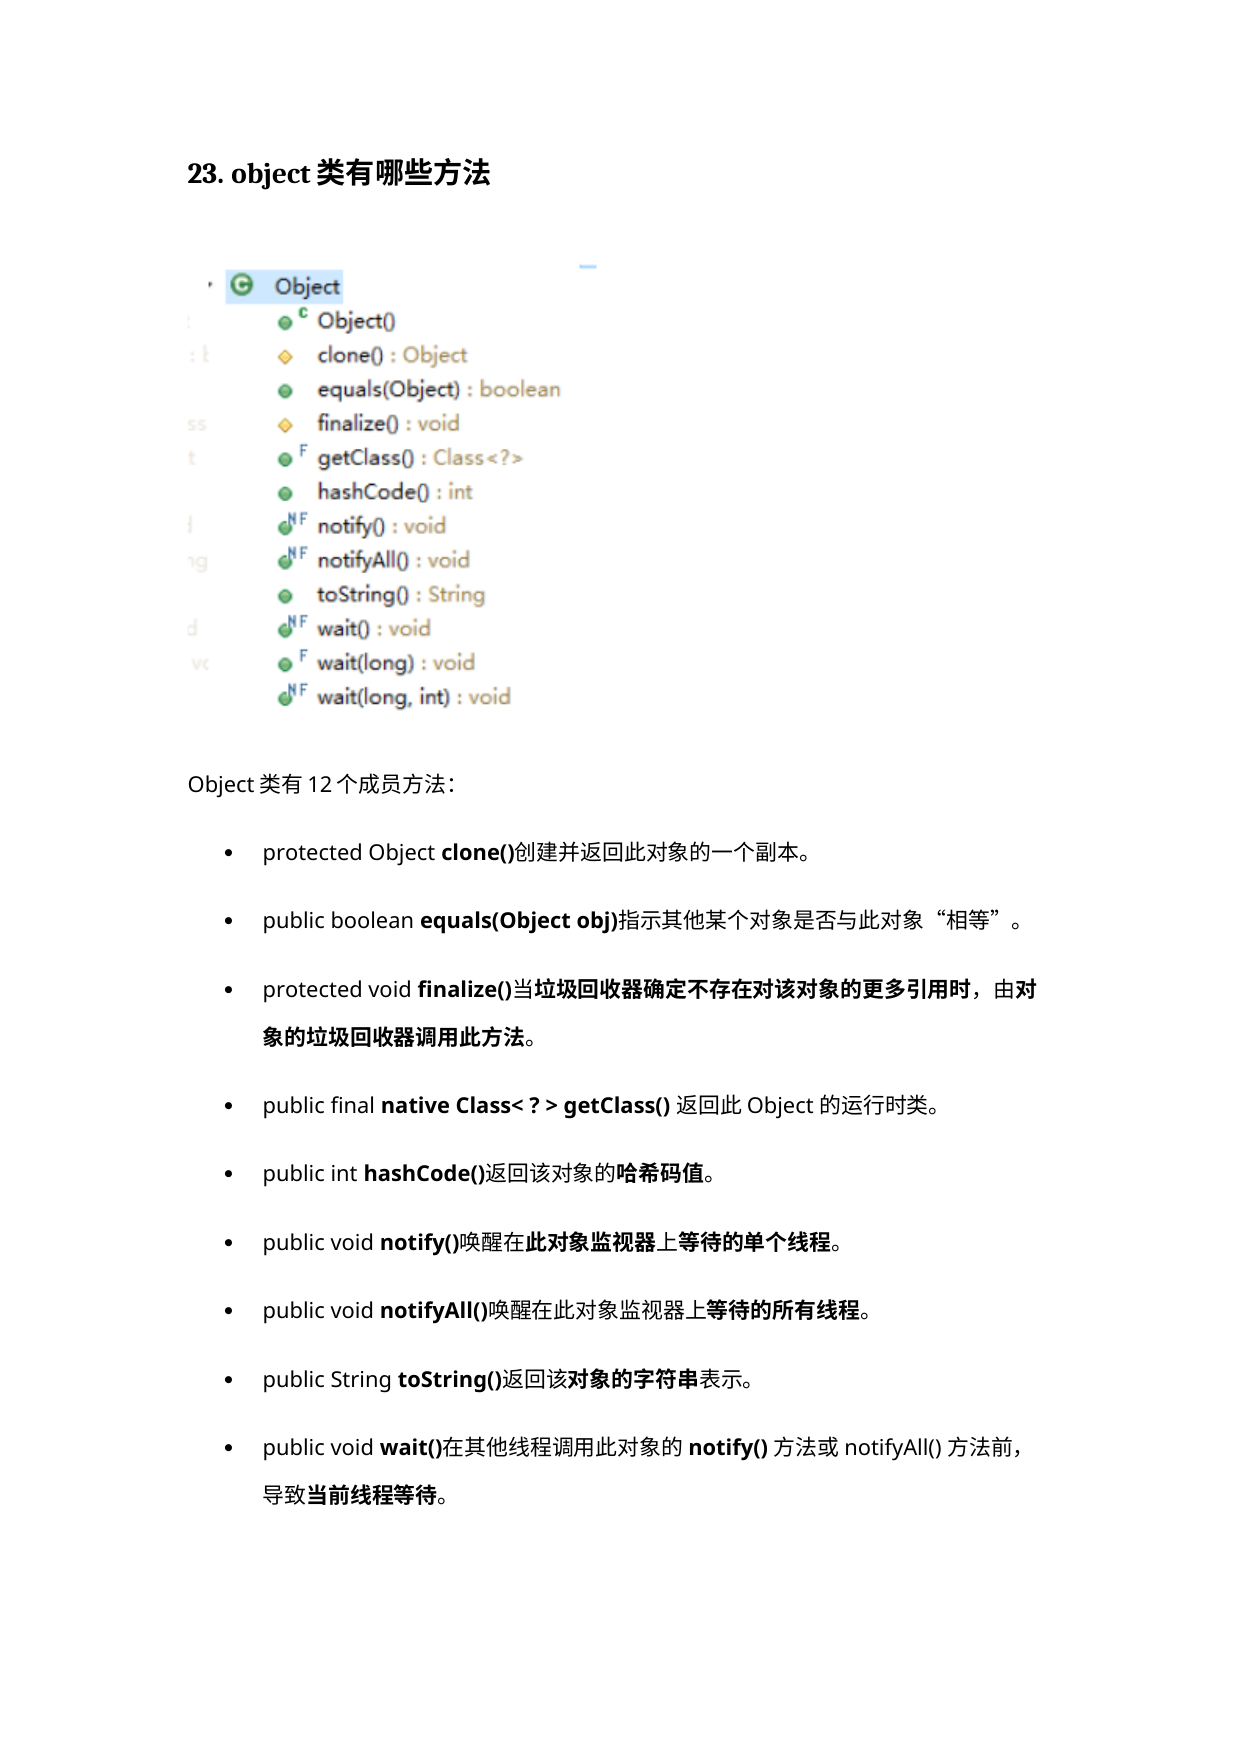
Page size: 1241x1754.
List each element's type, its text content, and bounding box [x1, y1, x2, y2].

list protected void finalize()当垃圾回收器确定不存在对该对象的更多引用时，由对象的垃圾回收器调用此方法。 [225, 972, 1053, 1051]
list public void notifyAll()唤醒在此对象监视器上等待的所有线程。 [225, 1293, 1053, 1325]
list protected Object clone()创建并返回此对象的一个副本。 [225, 835, 1053, 867]
picture [187, 240, 614, 731]
list public final native Class< ? > getClass() 返回此 Object 的运行时类。 [225, 1088, 1053, 1119]
list public void notify()唤醒在此对象监视器上等待的单个线程。 [225, 1225, 1053, 1256]
list public boolean equals(Object obj)指示其他某个对象是否与此对象“相等”。 [225, 903, 1053, 935]
subtitle object类有哪些方法 [187, 150, 1053, 192]
list public String toString()返回该对象的字符串表示。 [225, 1362, 1053, 1393]
list public void wait()在其他线程调用此对象的 notify() 方法或 notifyAll() 方法前，导致当前线程等待。 [225, 1430, 1053, 1509]
text Object类有12个成员方法： [187, 767, 1053, 798]
list public int hashCode()返回该对象的哈希码值。 [225, 1156, 1053, 1188]
